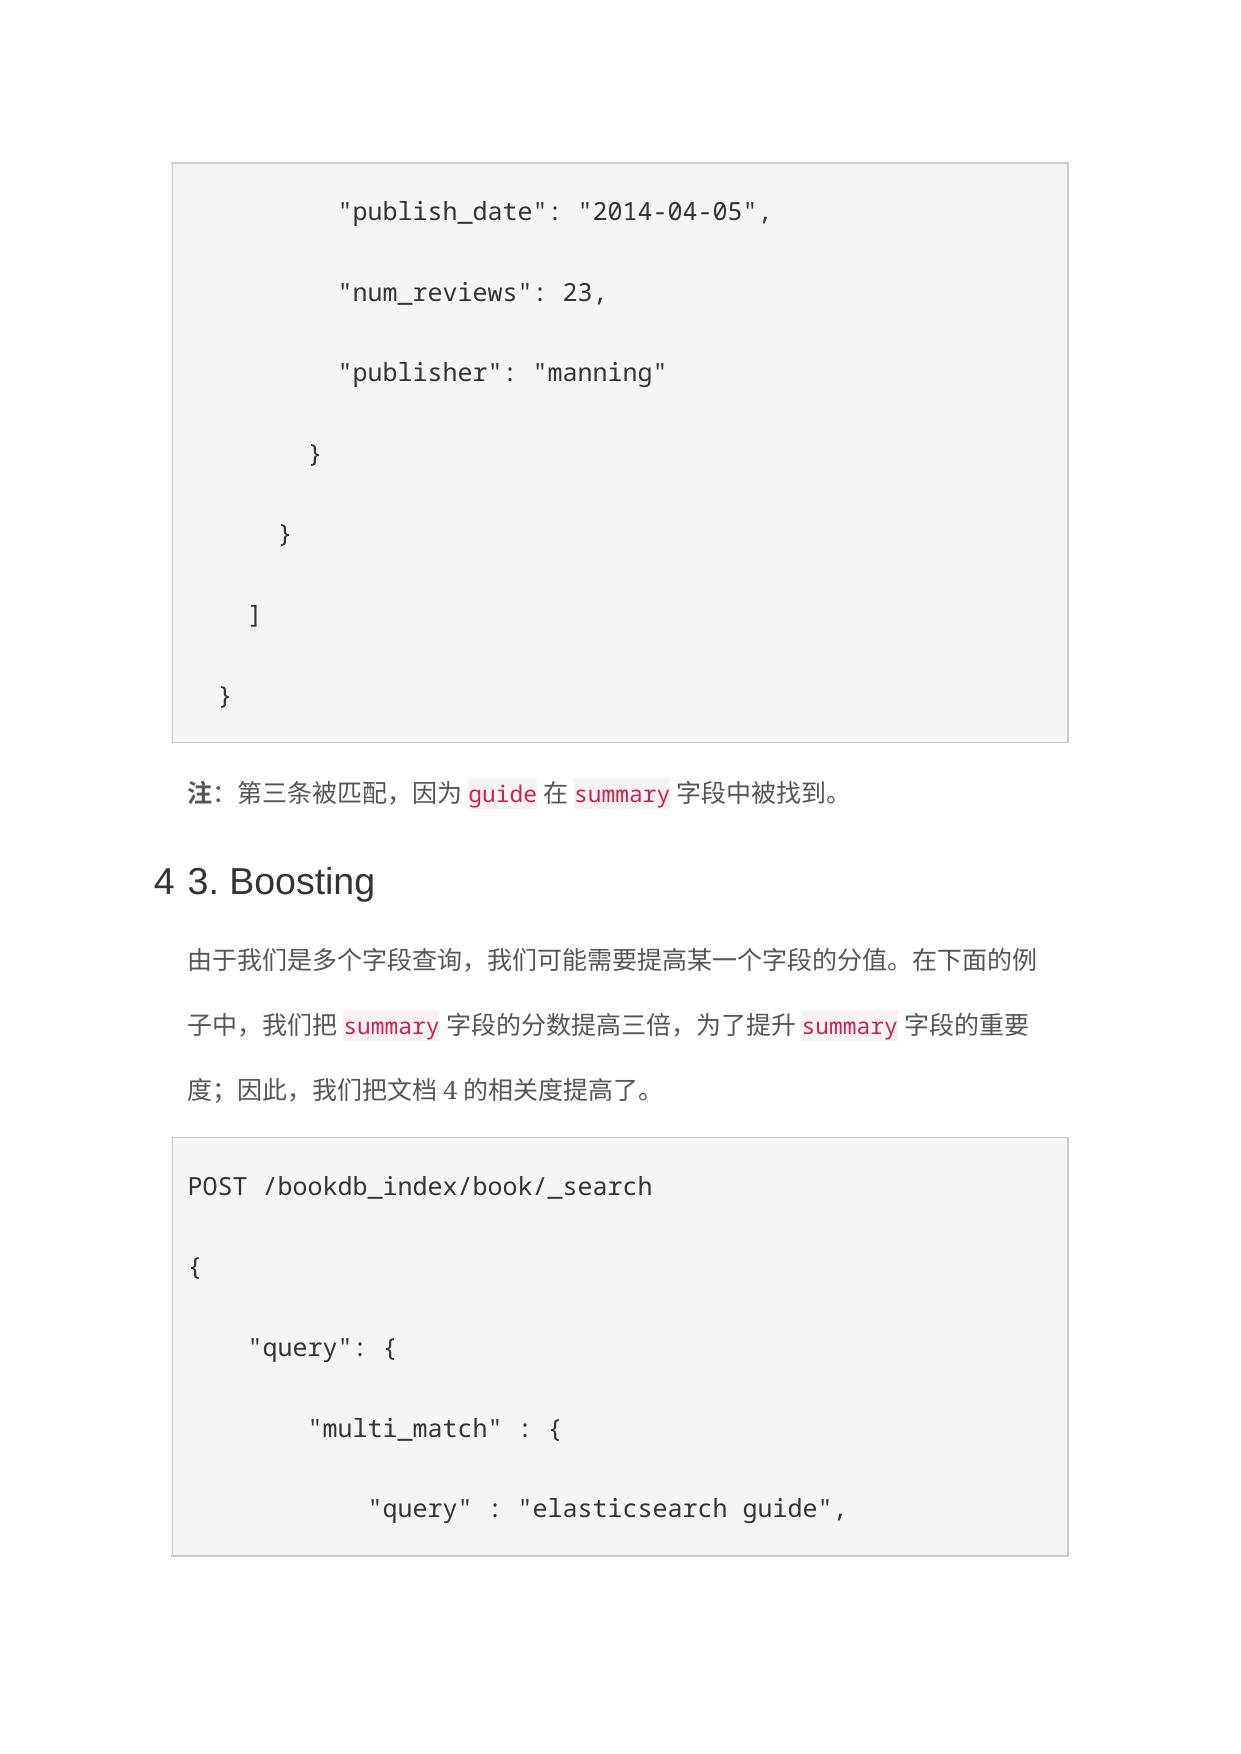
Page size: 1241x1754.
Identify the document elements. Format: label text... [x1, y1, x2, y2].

text 注：第三条被匹配，因为 guide 在 summary 字段中被找到。 [187, 759, 1053, 824]
text "publisher": "manning" [173, 323, 1067, 404]
text "num_reviews": 23, [173, 243, 1067, 323]
text "publish_date": "2014-04-05", [173, 164, 1067, 243]
text 由于我们是多个字段查询，我们可能需要提高某一个字段的分值。在下面的例子中，我们把 summary 字段的分数提高三倍，为了提升 summary 字段的重要度；因此，我们把文档 4 的相关度提高了。 [187, 926, 1053, 1121]
text ] [173, 565, 1067, 646]
text POST /bookdb_index/book/_search [173, 1138, 1067, 1217]
text "query" : "elasticsearch guide", [173, 1459, 1067, 1555]
list 3. Boosting [164, 849, 1053, 914]
text "multi_match" : { [173, 1379, 1067, 1459]
text } [173, 404, 1067, 484]
text { [173, 1217, 1067, 1298]
text "query": { [173, 1298, 1067, 1379]
text } [173, 484, 1067, 565]
text } [173, 646, 1067, 742]
